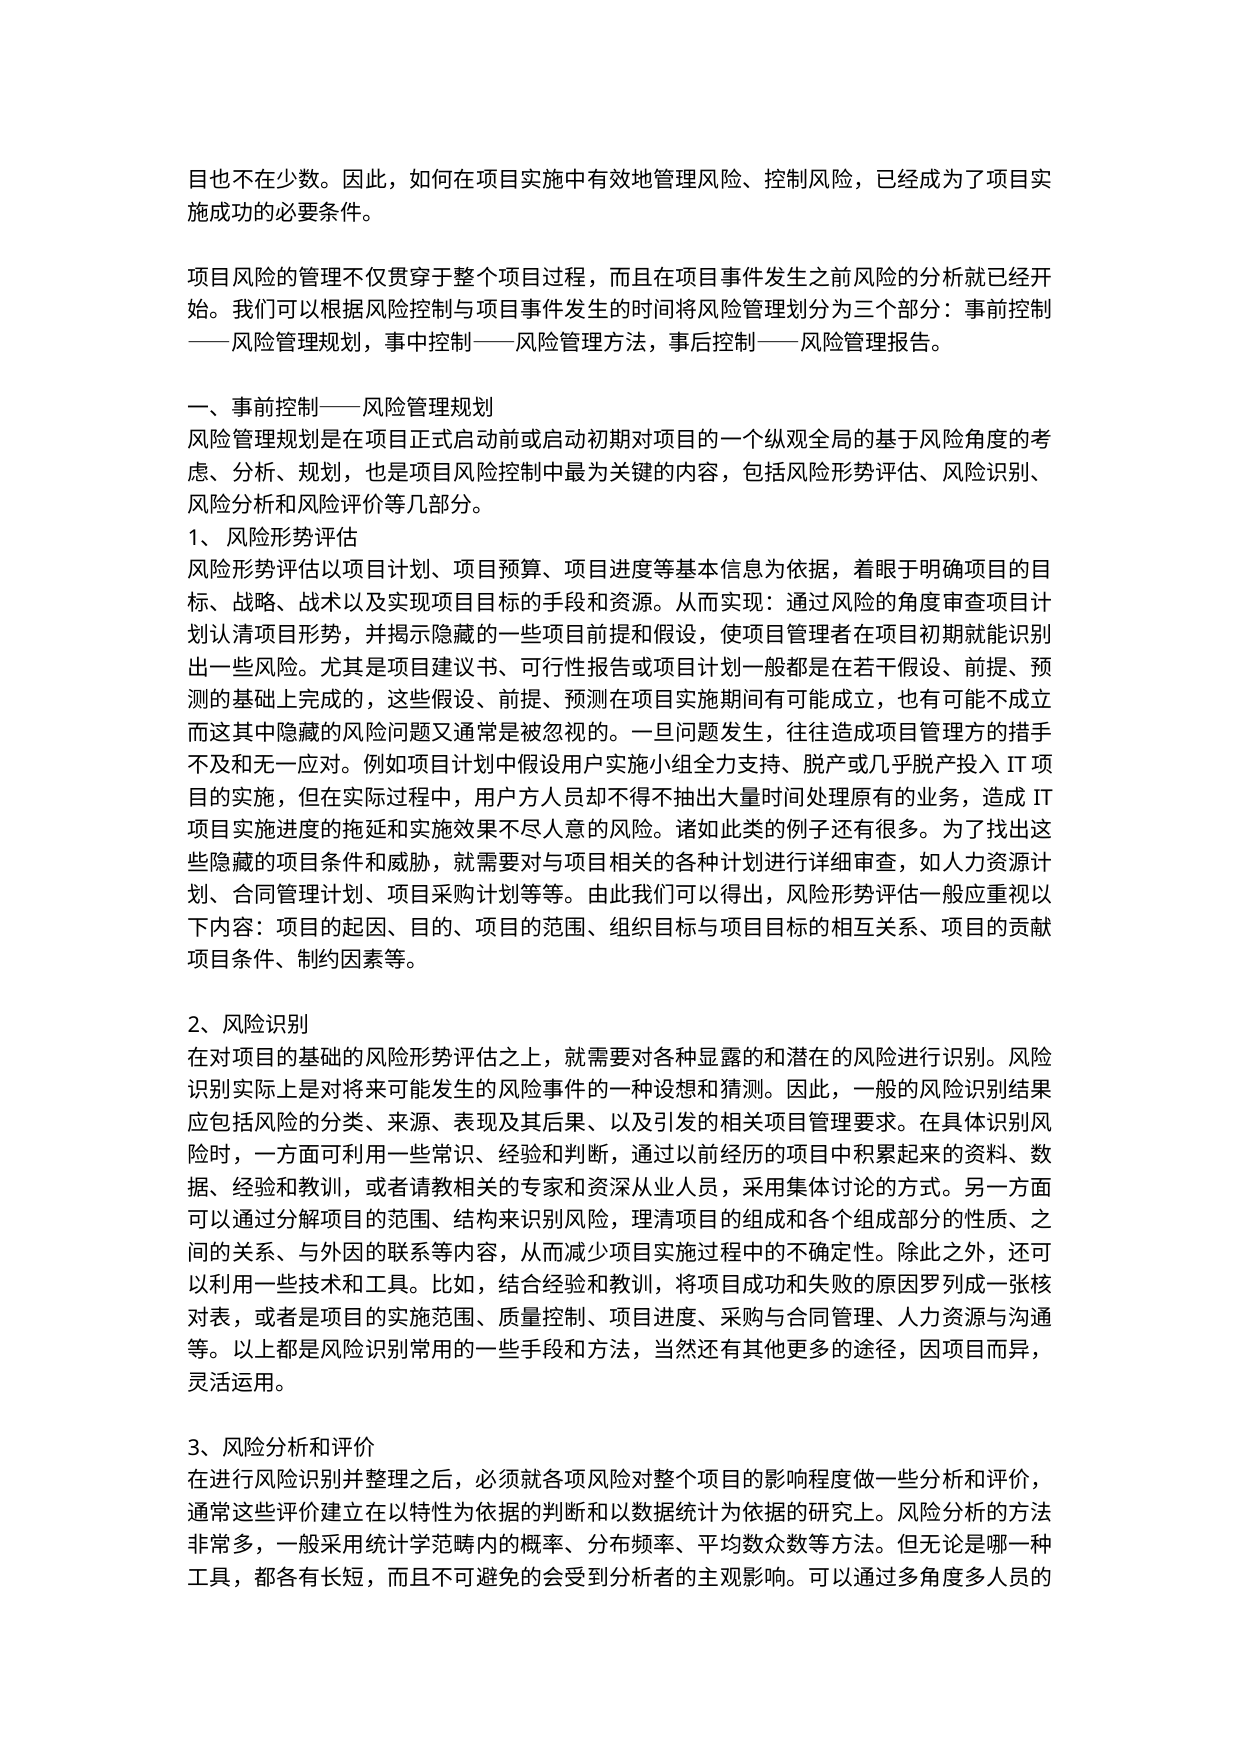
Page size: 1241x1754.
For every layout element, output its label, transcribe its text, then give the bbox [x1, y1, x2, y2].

text 1、 风险形势评估 [187, 519, 1053, 552]
text 2、风险识别 [187, 1007, 1053, 1039]
text 在对项目的基础的风险形势评估之上，就需要对各种显露的和潜在的风险进行识别。风险识别实际上是对将来可能发生的风险事件的一种设想和猜测。因此，一般的风险识别结果应包括风险的分类、来源、表现及其后果、以及引发的相关项目管理要求。在具体识别风险时，一方面可利用一些常识、经验和判断，通过以前经历的项目中积累起来的资料、数据、经验和教训，或者请教相关的专家和资深从业人员，采用集体讨论的方式。另一方面，可以通过分解项目的范围、结构来识别风险，理清项目的组成和各个组成部分的性质、之间的关系、与外因的联系等内容，从而减少项目实施过程中的不确定性。除此之外，还可以利用一些技术和工具。比如，结合经验和教训，将项目成功和失败的原因罗列成一张核对表，或者是项目的实施范围、质量控制、项目进度、采购与合同管理、人力资源与沟通等。以上都是风险识别常用的一些手段和方法，当然还有其他更多的途径，因项目而异，灵活运用。 [187, 1039, 1053, 1397]
text 风险管理规划是在项目正式启动前或启动初期对项目的一个纵观全局的基于风险角度的考虑、分析、规划，也是项目风险控制中最为关键的内容，包括风险形势评估、风险识别、风险分析和风险评价等几部分。 [187, 422, 1053, 519]
text 3、风险分析和评价 [187, 1429, 1053, 1462]
text 风险形势评估以项目计划、项目预算、项目进度等基本信息为依据，着眼于明确项目的目标、战略、战术以及实现项目目标的手段和资源。从而实现：通过风险的角度审查项目计划认清项目形势，并揭示隐藏的一些项目前提和假设，使项目管理者在项目初期就能识别出一些风险。尤其是项目建议书、可行性报告或项目计划一般都是在若干假设、前提、预测的基础上完成的，这些假设、前提、预测在项目实施期间有可能成立，也有可能不成立。而这其中隐藏的风险问题又通常是被忽视的。一旦问题发生，往往造成项目管理方的措手不及和无一应对。例如项目计划中假设用户实施小组全力支持、脱产或几乎脱产投入IT项目的实施，但在实际过程中，用户方人员却不得不抽出大量时间处理原有的业务，造成IT项目实施进度的拖延和实施效果不尽人意的风险。诸如此类的例子还有很多。为了找出这些隐藏的项目条件和威胁，就需要对与项目相关的各种计划进行详细审查，如人力资源计划、合同管理计划、项目采购计划等等。由此我们可以得出，风险形势评估一般应重视以下内容：项目的起因、目的、项目的范围、组织目标与项目目标的相互关系、项目的贡献、项目条件、制约因素等。 [187, 552, 1053, 974]
text 一、事前控制——风险管理规划 [187, 389, 1053, 422]
text 项目风险的管理不仅贯穿于整个项目过程，而且在项目事件发生之前风险的分析就已经开始。我们可以根据风险控制与项目事件发生的时间将风险管理划分为三个部分：事前控制——风险管理规划，事中控制——风险管理方法，事后控制——风险管理报告。 [187, 259, 1053, 357]
